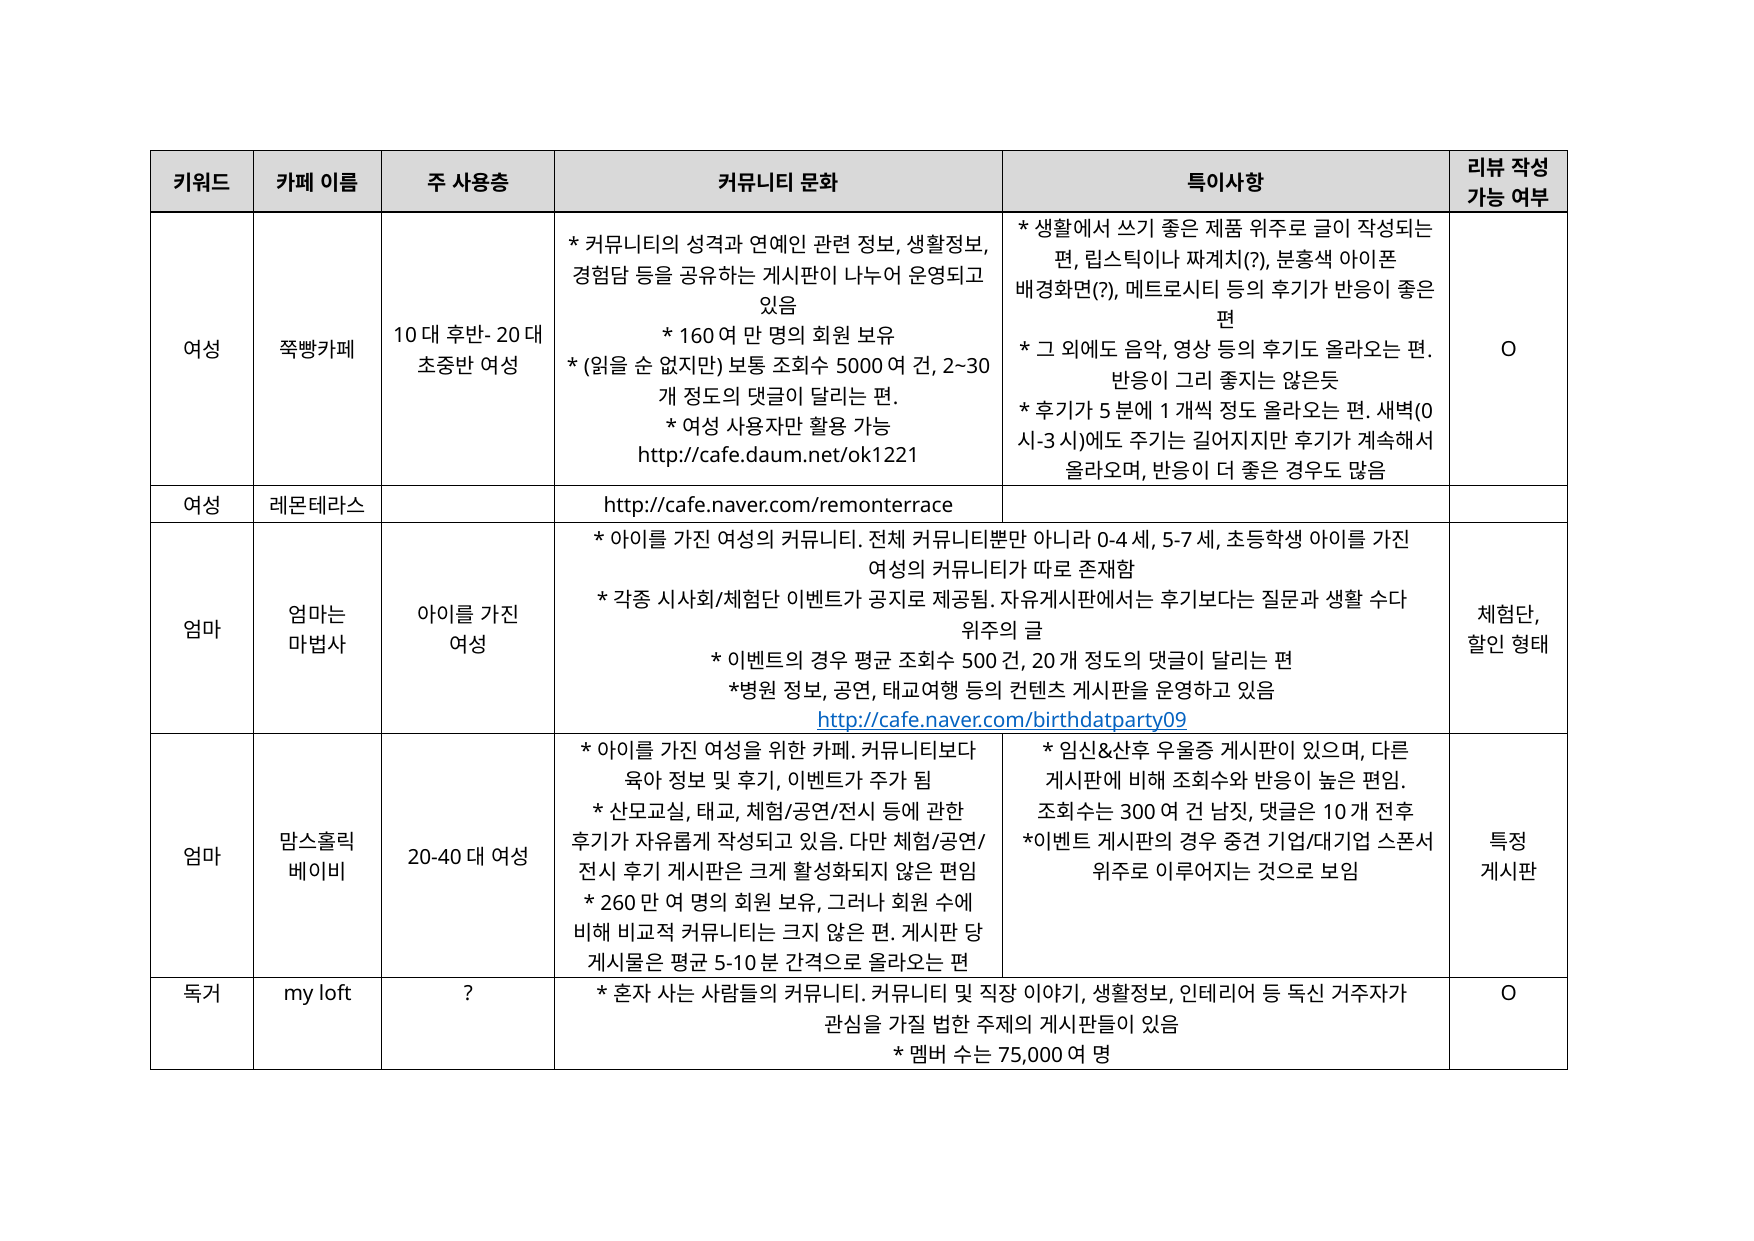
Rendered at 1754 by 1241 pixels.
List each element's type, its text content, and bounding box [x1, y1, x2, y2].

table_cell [555, 978, 1449, 1068]
table_cell 엄마 [151, 734, 253, 977]
table_cell [1450, 486, 1567, 522]
table_cell * 아이를 가진 여성의 커뮤니티. 전체 커뮤니티뿐만 아니라 0-4세, 5-7세, 초등학생 아이를 가진 여성의 커뮤니티가 따로 존재함 * 각종 시사회/체험단 이벤트가 공지로 제공됨. 자유게시판에서는 후기보다는 질문과 생활 수다 위주의 글 * 이벤트의 경우 평균 조회수 500건, 20개 정도의 댓글이 달리는 편 *병원 정보, 공연, 태교여행 등의 컨텐츠 게시판을 운영하고 있음 http://cafe.naver.com/birthdatparty09 [555, 523, 1449, 733]
table_header 주 사용층 [382, 151, 554, 211]
table_cell * 임신&산후 우울증 게시판이 있으며, 다른 게시판에 비해 조회수와 반응이 높은 편임. 조회수는 300여 건 남짓, 댓글은 10개 전후 *이벤트 게시판의 경우 중견 기업/대기업 스폰서 위주로 이루어지는 것으로 보임 [1003, 734, 1449, 977]
table_cell [1003, 486, 1449, 522]
table_header 특이사항 [1003, 151, 1449, 211]
table_cell 여성 [151, 213, 253, 485]
table_header 카페 이름 [254, 151, 381, 211]
table_cell 아이를 가진 여성 [382, 523, 554, 733]
table_cell my loft [254, 978, 381, 1068]
table_cell 엄마 [151, 523, 253, 733]
table_cell 독거 [151, 978, 253, 1068]
table_cell O [1450, 213, 1567, 485]
table_cell 레몬테라스 [254, 486, 381, 522]
table_cell 쭉빵카페 [254, 213, 381, 485]
table_cell 여성 [151, 486, 253, 522]
table_cell http://cafe.naver.com/remonterrace [555, 486, 1002, 522]
table_header 커뮤니티 문화 [555, 151, 1002, 211]
table_cell 맘스홀릭 베이비 [254, 734, 381, 977]
table_cell * 아이를 가진 여성을 위한 카페. 커뮤니티보다 육아 정보 및 후기, 이벤트가 주가 됨 * 산모교실, 태교, 체험/공연/전시 등에 관한 후기가 자유롭게 작성되고 있음. 다만 체험/공연/전시 후기 게시판은 크게 활성화되지 않은 편임 * 260만 여 명의 회원 보유, 그러나 회원 수에 비해 비교적 커뮤니티는 크지 않은 편. 게시판 당 게시물은 평균 5-10분 간격으로 올라오는 편 [555, 734, 1002, 977]
table_cell * 생활에서 쓰기 좋은 제품 위주로 글이 작성되는 편, 립스틱이나 짜계치(?), 분홍색 아이폰 배경화면(?), 메트로시티 등의 후기가 반응이 좋은 편 * 그 외에도 음악, 영상 등의 후기도 올라오는 편. 반응이 그리 좋지는 않은듯 * 후기가 5분에 1개씩 정도 올라오는 편. 새벽(0시-3시)에도 주기는 길어지지만 후기가 계속해서 올라오며, 반응이 더 좋은 경우도 많음 [1003, 213, 1449, 485]
table_cell 특정 게시판 [1450, 734, 1567, 977]
table_header 키워드 [151, 151, 253, 211]
table_header 리뷰 작성 가능 여부 [1450, 151, 1567, 211]
table_cell 엄마는 마법사 [254, 523, 381, 733]
table_cell ? [382, 978, 554, 1068]
table_cell 20-40대 여성 [382, 734, 554, 977]
table_cell * 커뮤니티의 성격과 연예인 관련 정보, 생활정보, 경험담 등을 공유하는 게시판이 나누어 운영되고 있음 * 160여 만 명의 회원 보유 * (읽을 순 없지만) 보통 조회수 5000여 건, 2~30개 정도의 댓글이 달리는 편. * 여성 사용자만 활용 가능 http://cafe.daum.net/ok1221 [555, 213, 1002, 485]
table_cell [382, 486, 554, 522]
table_cell 체험단, 할인 형태 [1450, 523, 1567, 733]
table_cell O [1450, 978, 1567, 1068]
table_cell 10대 후반- 20대 초중반 여성 [382, 213, 554, 485]
